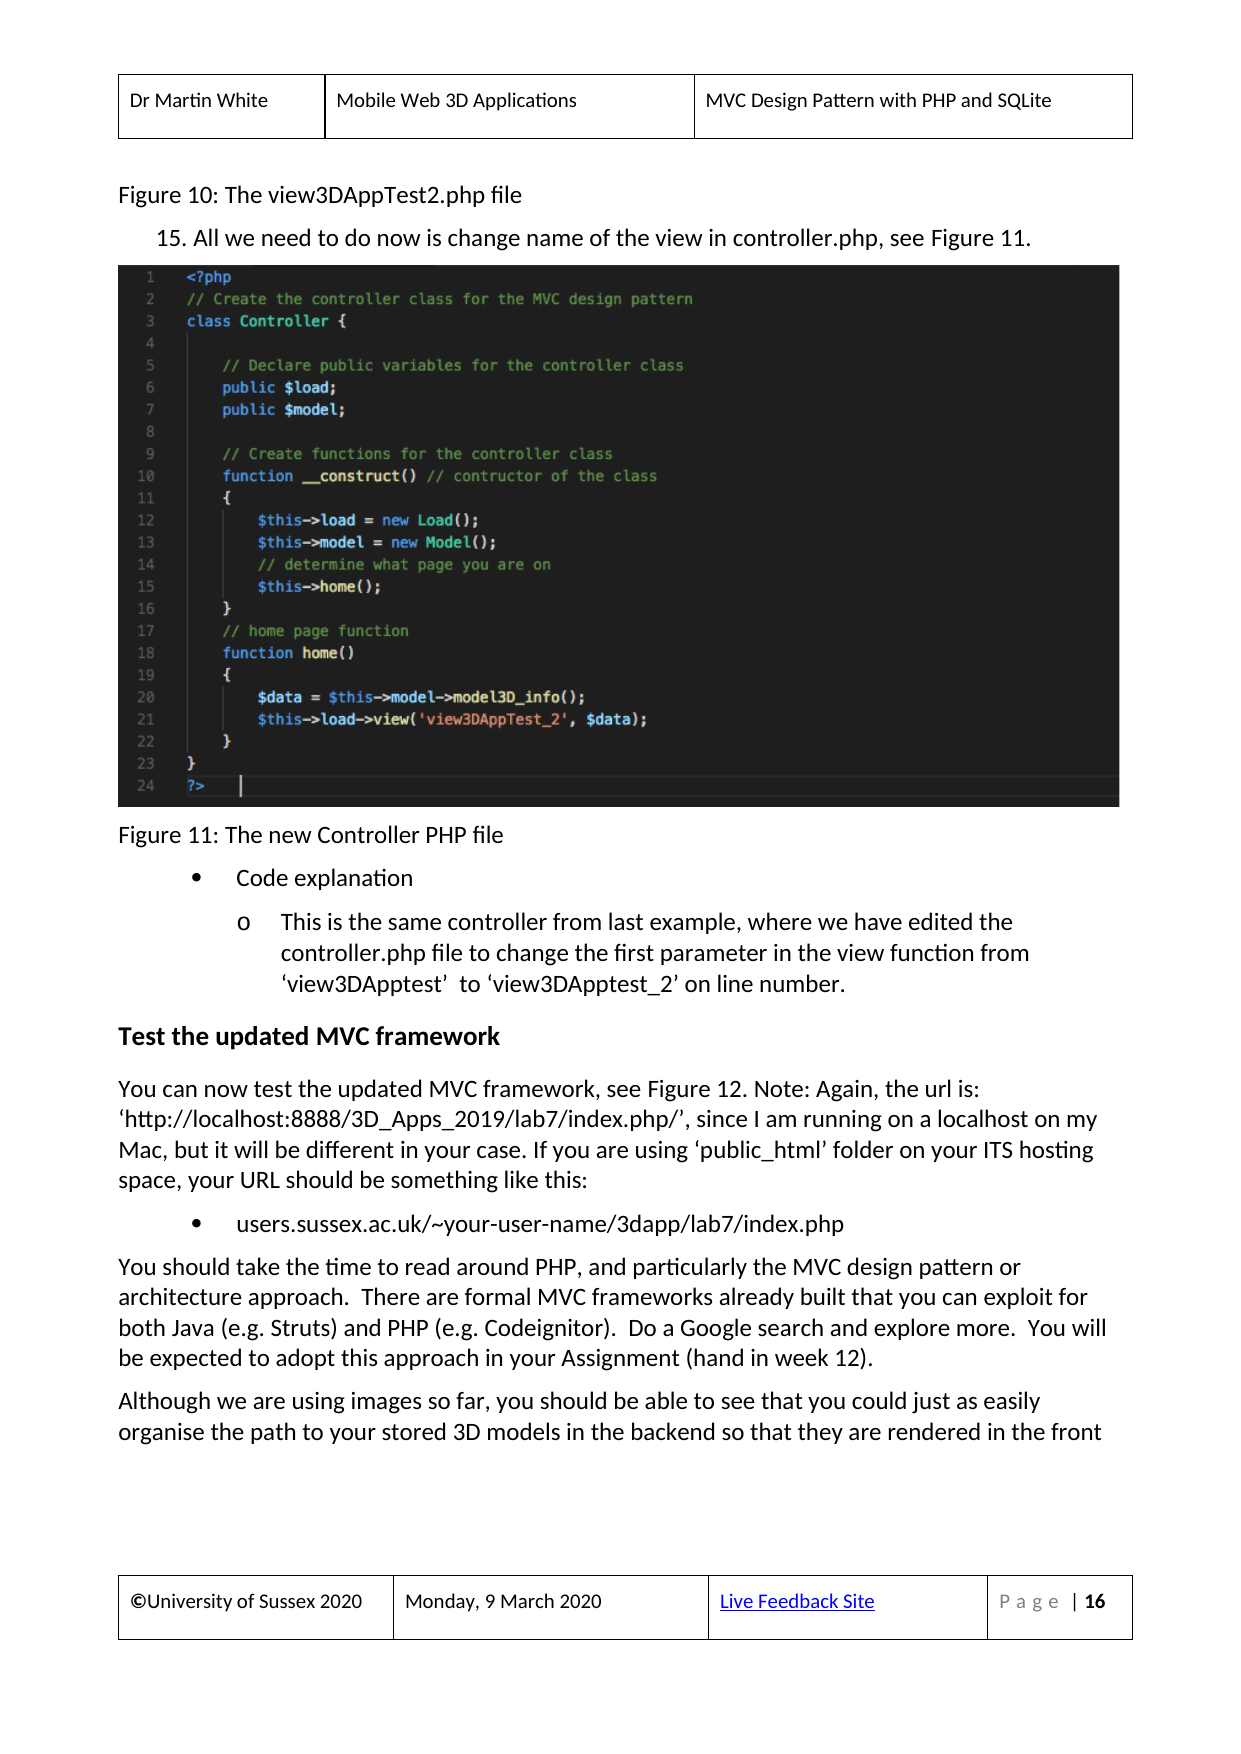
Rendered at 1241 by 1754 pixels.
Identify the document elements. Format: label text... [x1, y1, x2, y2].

list This is the same controller from last example, where we have edited the controller.php file to change the first parameter in the view function from ‘view3DApptest’ to ‘view3DApptest_2’ on line number. [236, 906, 1122, 998]
text You should take the time to read around PHP, and particularly the MVC design pattern or architecture approach. There are formal MVC frameworks already built that you can exploit for both Java (e.g. Struts) and PHP (e.g. Codeignitor). Do a Google search and explore more. You will be expected to adopt this approach in your Assignment (hand in week 12). [118, 1251, 1122, 1373]
list All we need to do now is change name of the view in controller.php, see Figure 11. [156, 222, 1122, 253]
list Code explanation [192, 863, 1122, 893]
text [118, 1385, 1122, 1446]
subtitle Test the updated MVC framework [118, 1019, 1122, 1052]
text You can now test the updated MVC framework, see Figure 12. Note: Again, the url is: ‘http://localhost:8888/3D_Apps_2019/lab7/index.php/’, since I am running on a localhost on my Mac, but it will be different in your case. If you are using ‘public_html’ folder on your ITS hosting space, your URL should be something like this: [118, 1073, 1122, 1195]
list users.sussex.ac.uk/~your-user-name/3dapp/lab7/index.php [192, 1208, 1122, 1238]
picture [118, 265, 1120, 807]
text Figure 11: The new Controller PHP file [118, 819, 1122, 850]
text Figure 10: The view3DAppTest2.php file [118, 179, 1122, 210]
